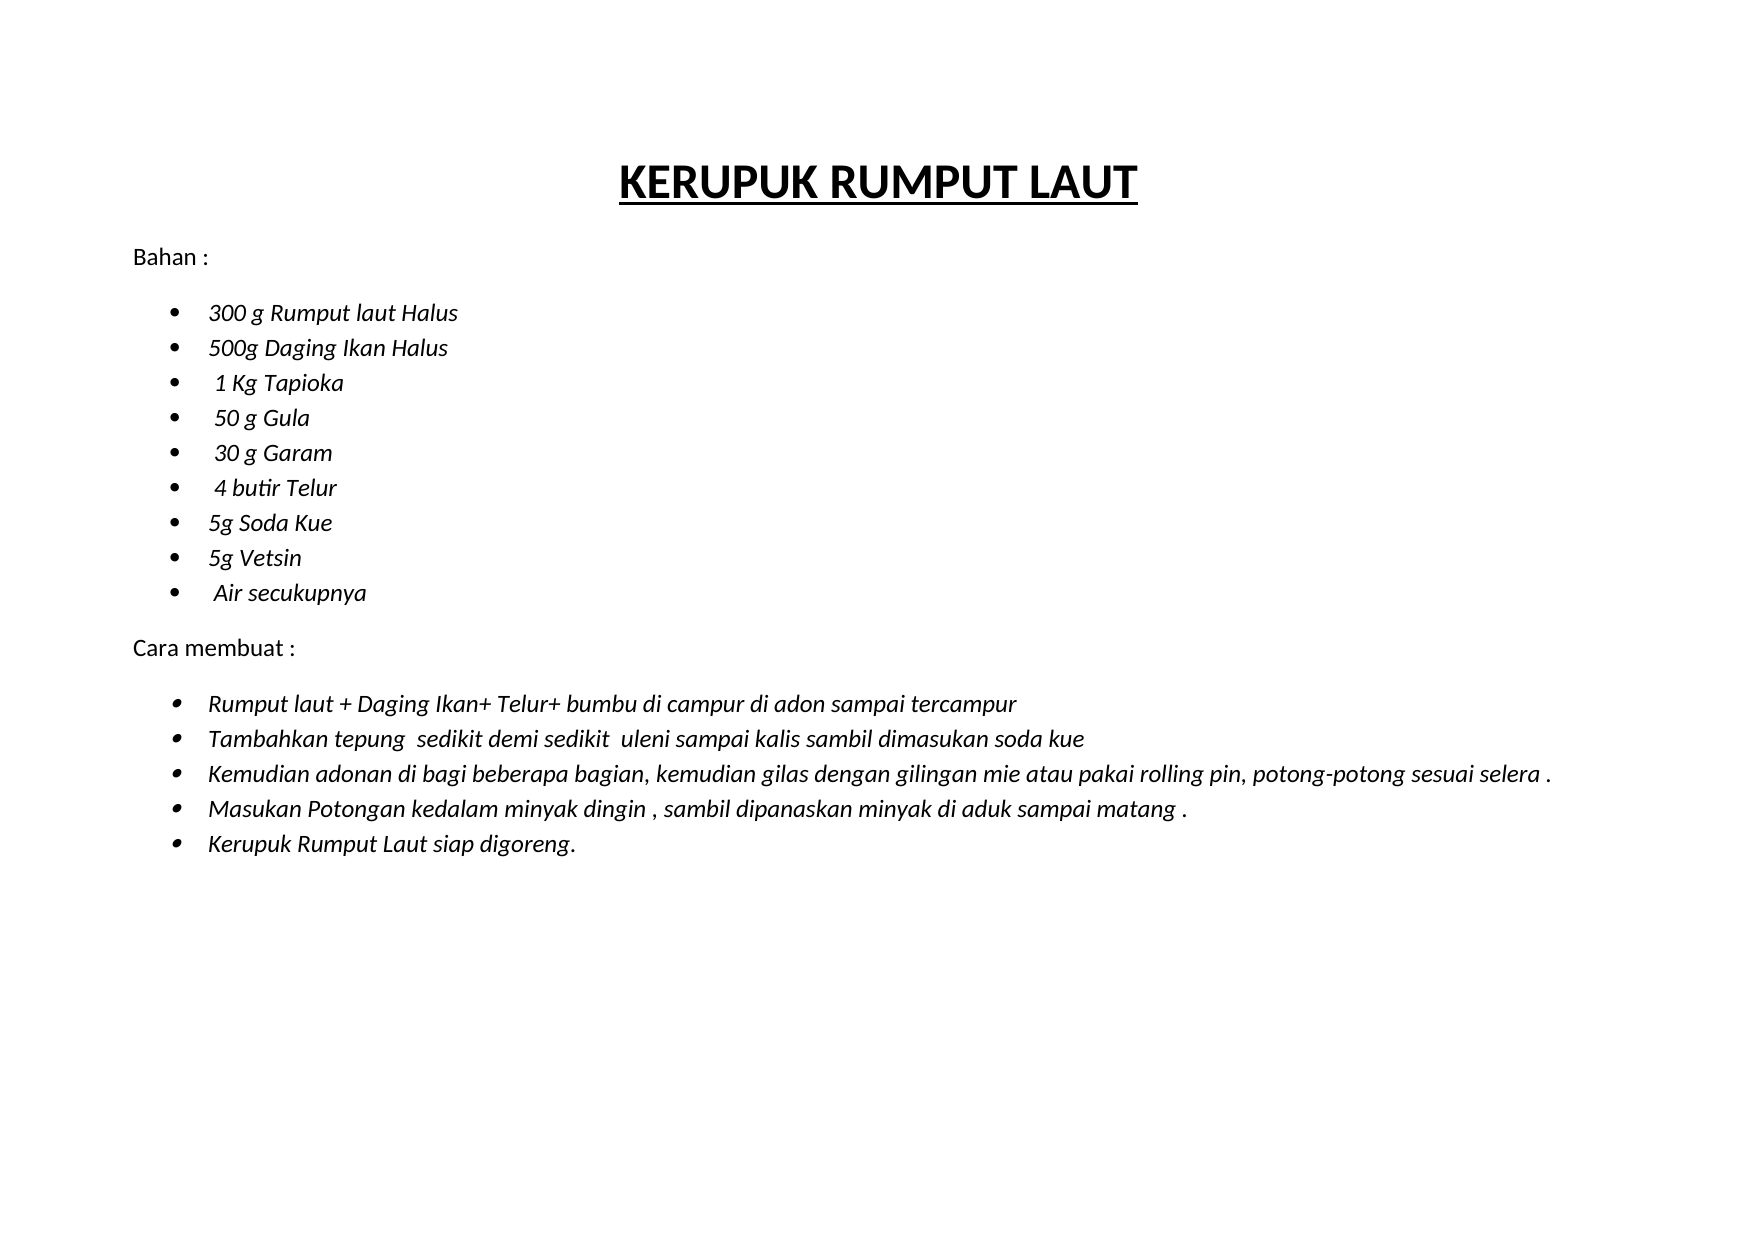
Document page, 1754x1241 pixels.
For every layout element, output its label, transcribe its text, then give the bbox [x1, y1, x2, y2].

list 50 g Gula [170, 402, 1624, 432]
list 1 Kg Tapioka [170, 367, 1624, 397]
list Kemudian adonan di bagi beberapa bagian, kemudian gilas dengan gilingan mie atau pakai rolling pin, potong-potong sesuai selera . [170, 758, 1624, 789]
list Kerupuk Rumput Laut siap digoreng. [170, 828, 1624, 859]
list Tambahkan tepung sedikit demi sedikit uleni sampai kalis sambil dimasukan soda kue [170, 723, 1624, 754]
list 5g Vetsin [170, 542, 1624, 572]
list 300 g Rumput laut Halus [170, 297, 1624, 327]
list Masukan Potongan kedalam minyak dingin , sambil dipanaskan minyak di aduk sampai matang . [170, 793, 1624, 824]
list 30 g Garam [170, 437, 1624, 467]
list 500g Daging Ikan Halus [170, 332, 1624, 362]
text Bahan : [133, 241, 1624, 271]
text KERUPUK RUMPUT LAUT [133, 150, 1624, 211]
list 4 butir Telur [170, 472, 1624, 502]
list Rumput laut + Daging Ikan+ Telur+ bumbu di campur di adon sampai tercampur [170, 688, 1624, 719]
text Cara membuat : [133, 633, 1624, 663]
list Air secukupnya [170, 577, 1624, 607]
list 5g Soda Kue [170, 507, 1624, 537]
